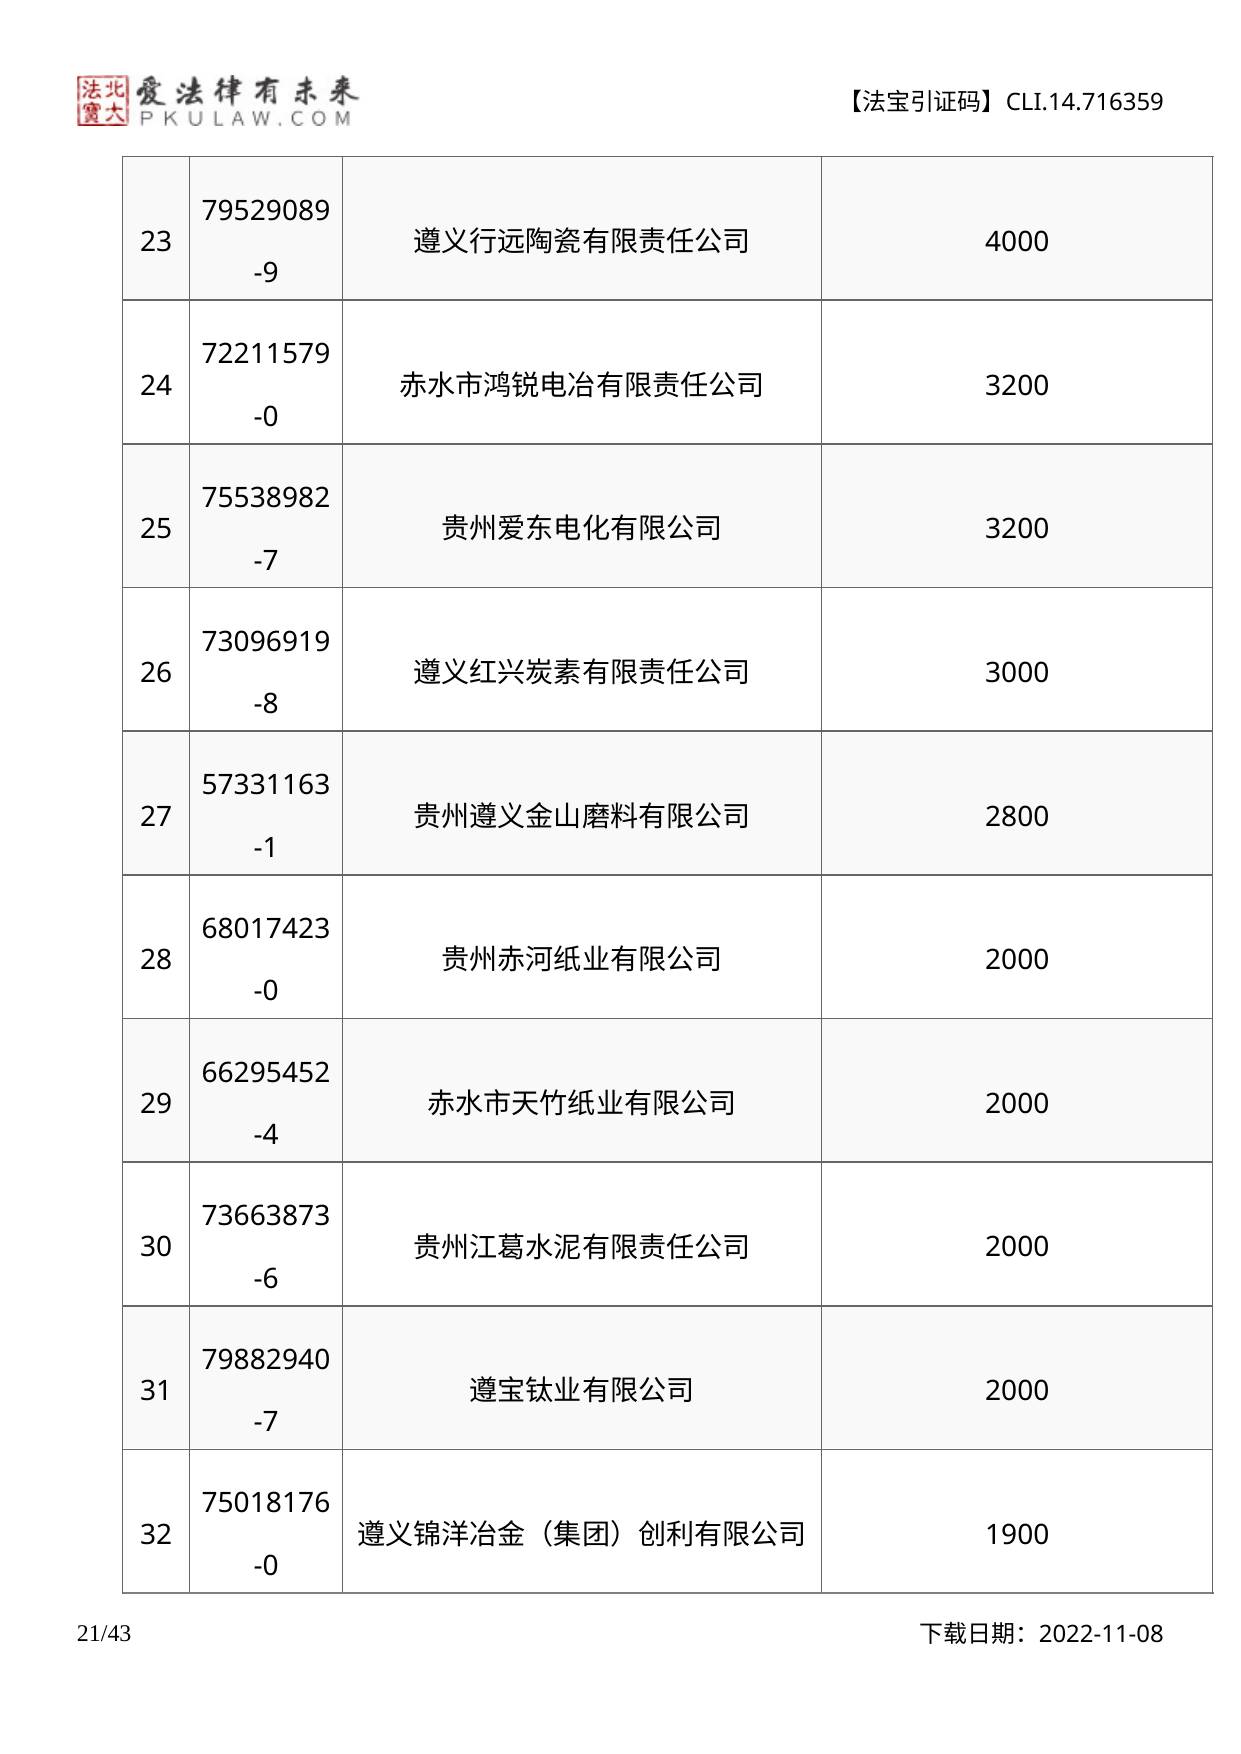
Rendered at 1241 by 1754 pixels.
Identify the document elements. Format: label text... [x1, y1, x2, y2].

table_cell 4000 [822, 157, 1212, 299]
table_cell 遵义红兴炭素有限责任公司 [343, 588, 821, 730]
picture [76, 75, 361, 126]
table_cell 2000 [822, 1019, 1212, 1161]
table_cell 32 [123, 1450, 189, 1592]
table_cell 72211579-0 [190, 301, 342, 443]
table_cell 30 [123, 1163, 189, 1305]
table_cell 66295452-4 [190, 1019, 342, 1161]
table_cell 73663873-6 [190, 1163, 342, 1305]
table_cell 贵州赤河纸业有限公司 [343, 876, 821, 1018]
table_cell 遵义锦洋冶金（集团）创利有限公司 [343, 1450, 821, 1592]
table_cell 27 [123, 732, 189, 874]
table_cell 68017423-0 [190, 876, 342, 1018]
table_cell 遵宝钛业有限公司 [343, 1307, 821, 1448]
table_cell 75018176-0 [190, 1450, 342, 1592]
table_cell 26 [123, 588, 189, 730]
table_cell 57331163-1 [190, 732, 342, 874]
table_cell 75538982-7 [190, 445, 342, 587]
table_cell 25 [123, 445, 189, 587]
table_cell 2000 [822, 1163, 1212, 1305]
table_cell 31 [123, 1307, 189, 1448]
table_cell 赤水市天竹纸业有限公司 [343, 1019, 821, 1161]
table_cell 贵州遵义金山磨料有限公司 [343, 732, 821, 874]
table_cell 赤水市鸿锐电冶有限责任公司 [343, 301, 821, 443]
table_cell 3200 [822, 445, 1212, 587]
table_cell 23 [123, 157, 189, 299]
table_cell 73096919-8 [190, 588, 342, 730]
table_cell 贵州爱东电化有限公司 [343, 445, 821, 587]
table_cell 2800 [822, 732, 1212, 874]
table_cell 2000 [822, 1307, 1212, 1448]
table_cell 1900 [822, 1450, 1212, 1592]
table_cell 3000 [822, 588, 1212, 730]
table_cell 贵州江葛水泥有限责任公司 [343, 1163, 821, 1305]
table_cell 3200 [822, 301, 1212, 443]
table_cell 2000 [822, 876, 1212, 1018]
table_cell 24 [123, 301, 189, 443]
table_cell 79529089-9 [190, 157, 342, 299]
table_cell 79882940-7 [190, 1307, 342, 1448]
table_cell 29 [123, 1019, 189, 1161]
table_cell 28 [123, 876, 189, 1018]
table_cell 遵义行远陶瓷有限责任公司 [343, 157, 821, 299]
